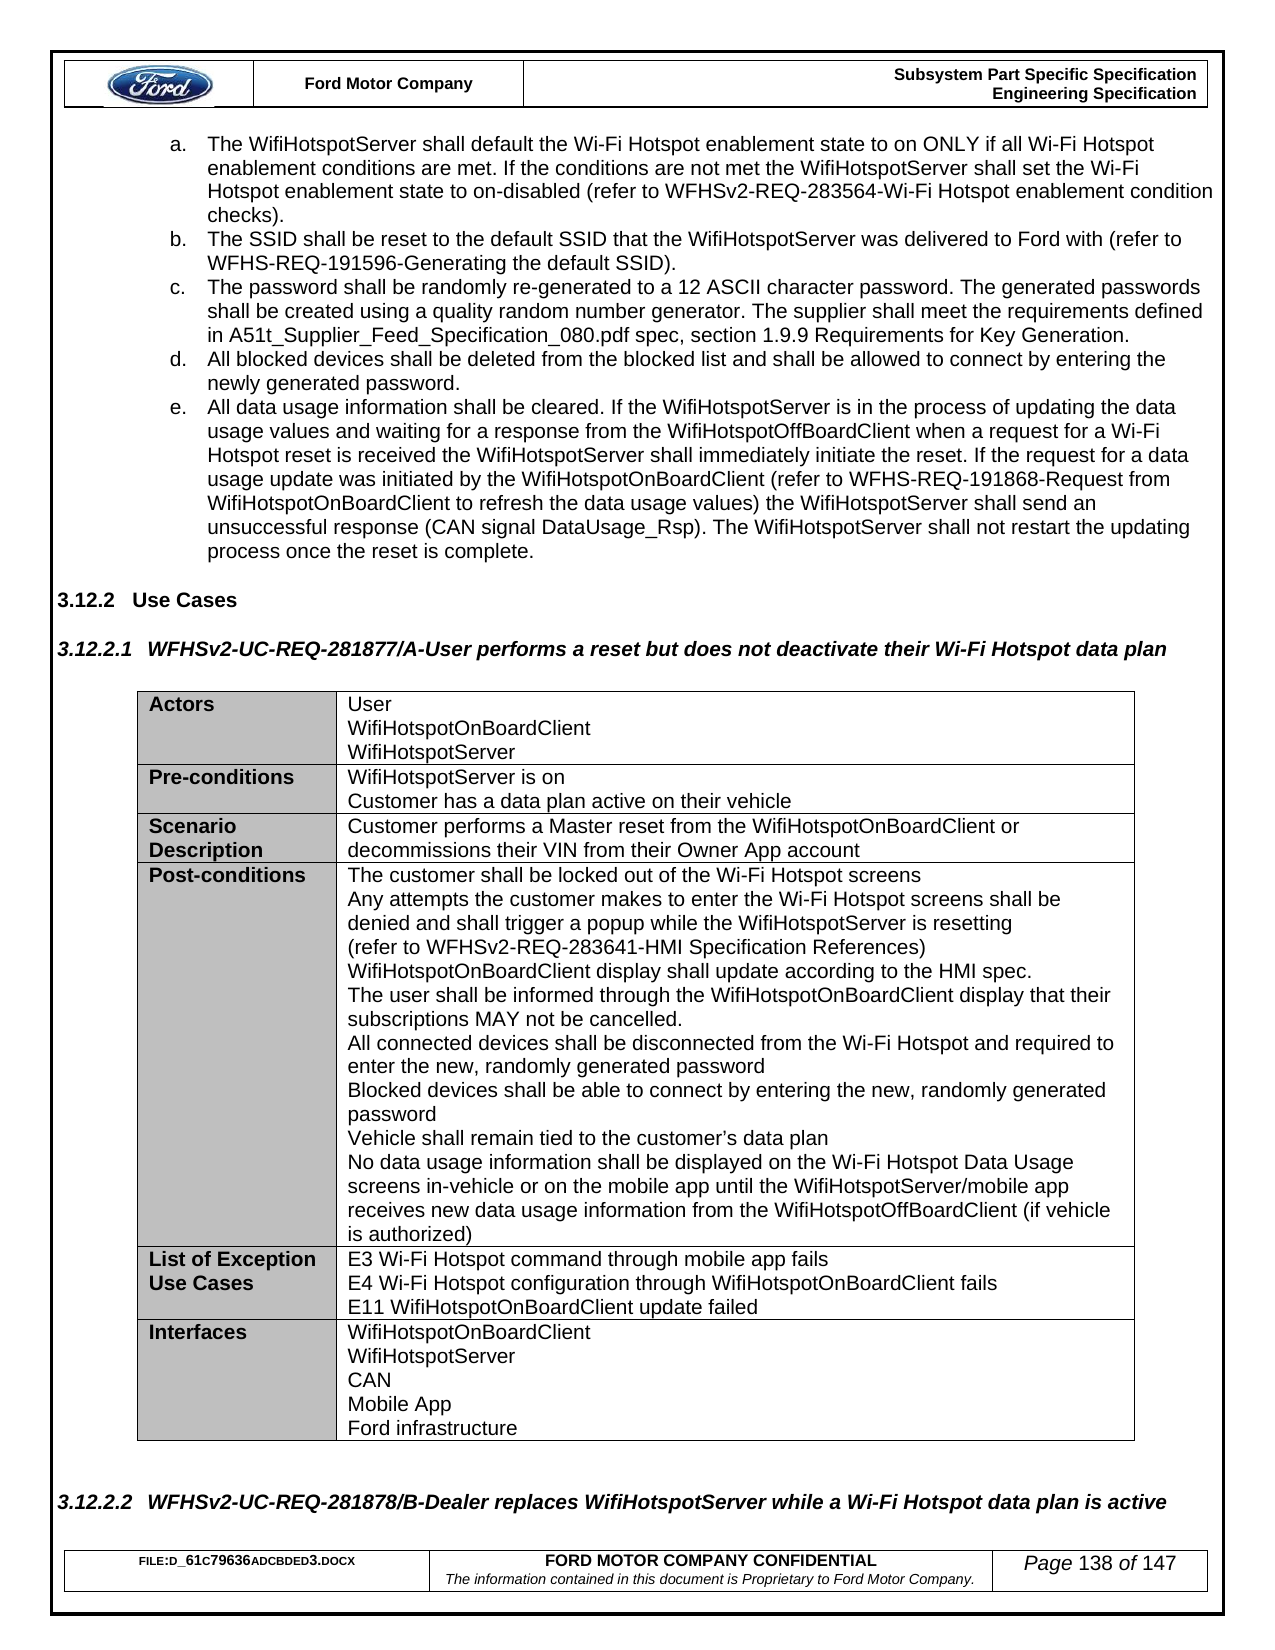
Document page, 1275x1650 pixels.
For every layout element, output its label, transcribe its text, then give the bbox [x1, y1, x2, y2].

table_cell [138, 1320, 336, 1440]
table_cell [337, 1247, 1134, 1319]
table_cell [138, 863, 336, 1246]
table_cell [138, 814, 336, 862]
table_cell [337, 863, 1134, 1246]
subtitle Use Cases [57, 588, 1215, 612]
list The password shall be randomly re-generated to a 12 ASCII character password. The generated passwords shall be created using a quality random number generator. The supplier shall meet the requirements defined in A51t_Supplier_Feed_Specification_080.pdf spec, section 1.9.9 Requirements for Key Generation. [169, 275, 1215, 347]
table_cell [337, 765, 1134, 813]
list All blocked devices shall be deleted from the blocked list and shall be allowed to connect by entering the newly generated password. [169, 347, 1215, 395]
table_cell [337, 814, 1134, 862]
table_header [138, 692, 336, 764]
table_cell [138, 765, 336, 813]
list All data usage information shall be cleared. If the WifiHotspotServer is in the process of updating the data usage values and waiting for a response from the WifiHotspotOffBoardClient when a request for a Wi-Fi Hotspot reset is received the WifiHotspotServer shall immediately initiate the reset. If the request for a data usage update was initiated by the WifiHotspotOnBoardClient (refer to WFHS-REQ-191868-Request from WifiHotspotOnBoardClient to refresh the data usage values) the WifiHotspotServer shall send an unsuccessful response (CAN signal DataUsage_Rsp). The WifiHotspotServer shall not restart the updating process once the reset is complete. [169, 395, 1215, 563]
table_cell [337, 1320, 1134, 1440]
subtitle WFHSv2-UC-REQ-281877/A-User performs a reset but does not deactivate their Wi-Fi Hotspot data plan [57, 637, 1215, 661]
subtitle WFHSv2-UC-REQ-281878/B-Dealer replaces WifiHotspotServer while a Wi-Fi Hotspot data plan is active [57, 1490, 1215, 1514]
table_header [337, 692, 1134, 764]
list The SSID shall be reset to the default SSID that the WifiHotspotServer was delivered to Ford with (refer to WFHS-REQ-191596-Generating the default SSID). [169, 227, 1215, 275]
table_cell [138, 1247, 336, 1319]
picture [103, 61, 215, 107]
list The WifiHotspotServer shall default the Wi-Fi Hotspot enablement state to on ONLY if all Wi-Fi Hotspot enablement conditions are met. If the conditions are not met the WifiHotspotServer shall set the Wi-Fi Hotspot enablement state to on-disabled (refer to WFHSv2-REQ-283564-Wi-Fi Hotspot enablement condition checks). [169, 131, 1215, 227]
